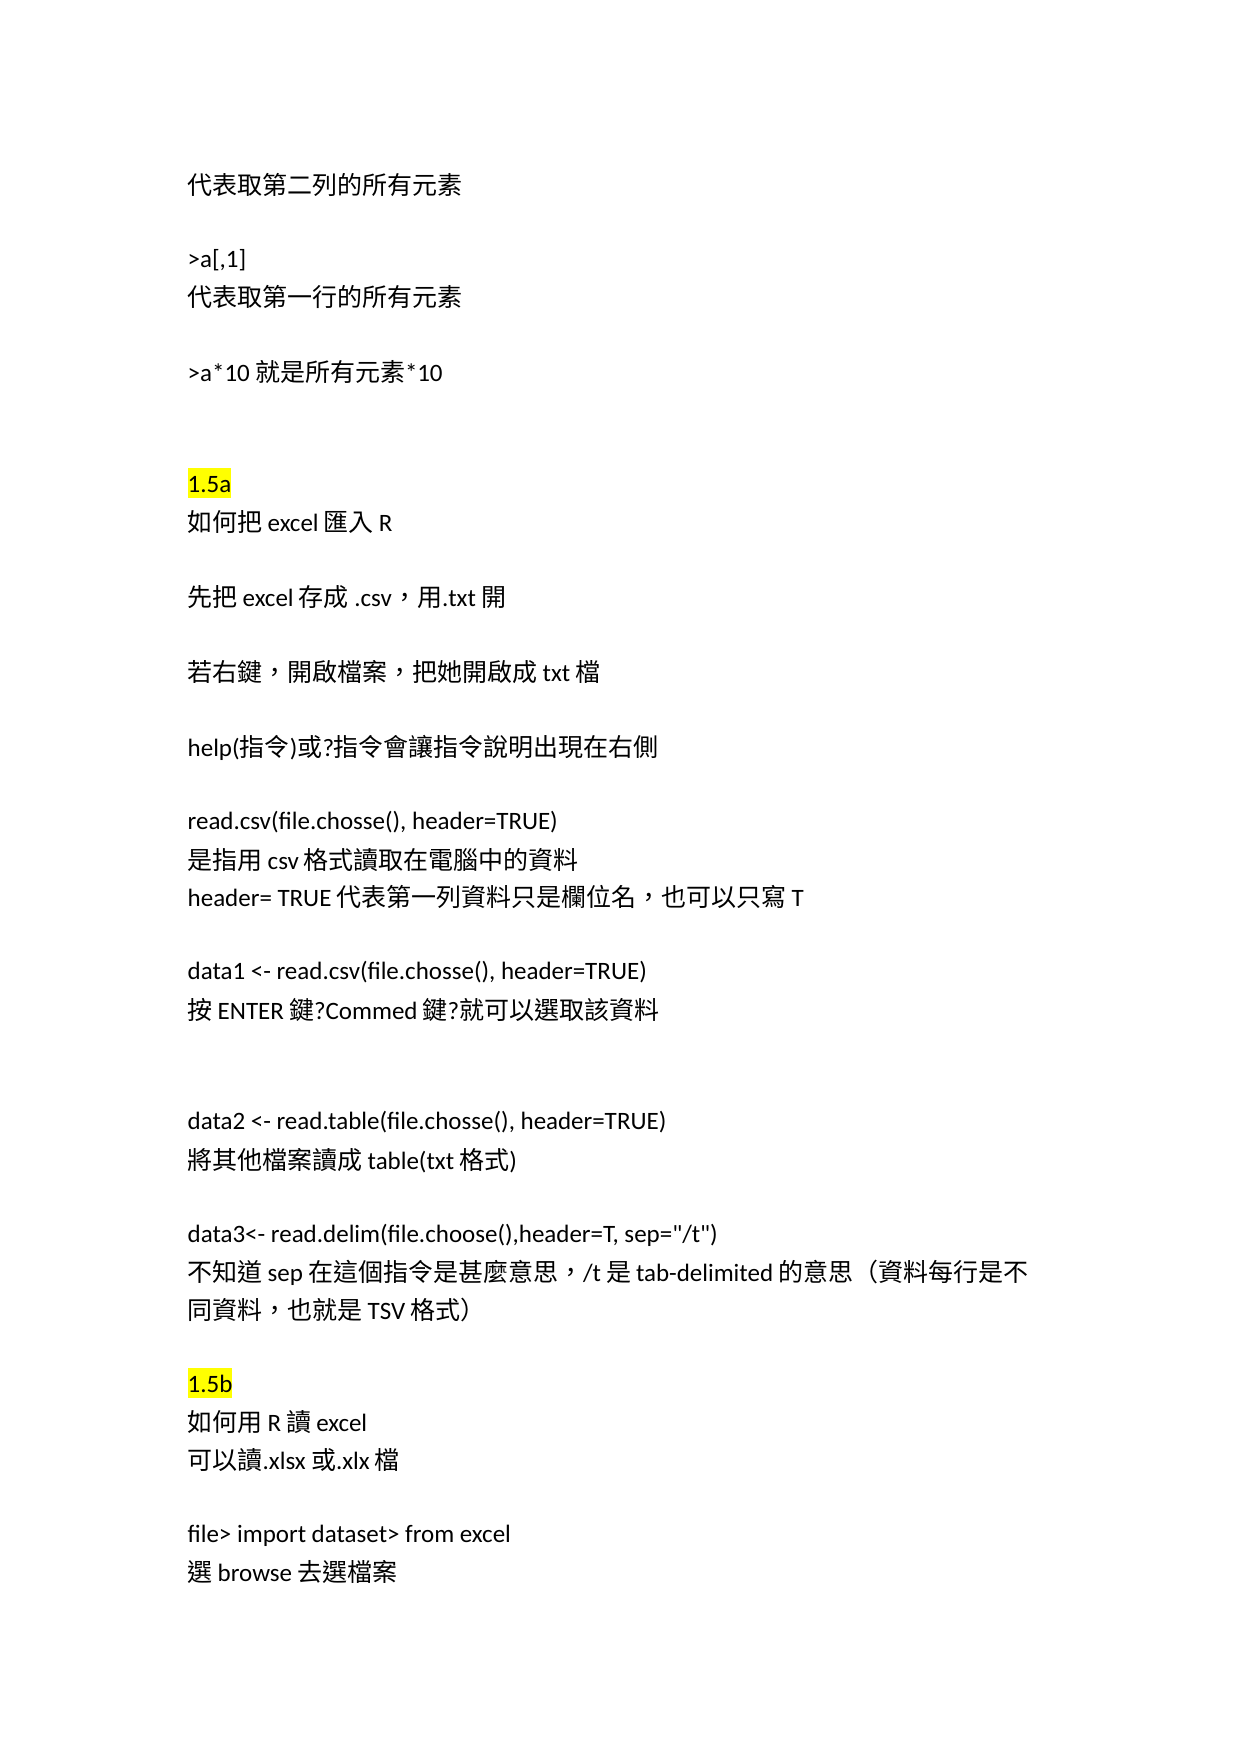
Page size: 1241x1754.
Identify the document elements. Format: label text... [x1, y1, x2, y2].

text 按ENTER鍵?Commed鍵?就可以選取該資料 [187, 989, 1053, 1027]
text >a[,1] [187, 239, 1053, 277]
text data1 <- read.csv(file.chosse(), header=TRUE) [187, 952, 1053, 989]
text data2 <- read.table(file.chosse(), header=TRUE) [187, 1102, 1053, 1139]
text 是指用csv格式讀取在電腦中的資料 [187, 839, 1053, 877]
text 不知道sep在這個指令是甚麼意思，/t是tab-delimited的意思（資料每行是不同資料，也就是TSV格式） [187, 1252, 1053, 1327]
text 如何用R讀excel [187, 1402, 1053, 1439]
text 1.5a [187, 464, 1053, 502]
text 代表取第一行的所有元素 [187, 277, 1053, 314]
text header= TRUE代表第一列資料只是欄位名，也可以只寫T [187, 877, 1053, 914]
text >a*10就是所有元素*10 [187, 352, 1053, 389]
text 代表取第二列的所有元素 [187, 164, 1053, 202]
text 可以讀.xlsx或.xlx檔 [187, 1439, 1053, 1477]
text read.csv(file.chosse(), header=TRUE) [187, 802, 1053, 839]
text 將其他檔案讀成table(txt格式) [187, 1139, 1053, 1177]
text file> import dataset> from excel [187, 1514, 1053, 1552]
text help(指令)或?指令會讓指令說明出現在右側 [187, 727, 1053, 764]
text 若右鍵，開啟檔案，把她開啟成txt檔 [187, 652, 1053, 689]
text 如何把excel匯入R [187, 502, 1053, 539]
text 選browse去選檔案 [187, 1552, 1053, 1589]
text 先把excel存成 .csv，用.txt開 [187, 577, 1053, 614]
text data3<- read.delim(file.choose(),header=T, sep="/t") [187, 1214, 1053, 1252]
text 1.5b [187, 1364, 1053, 1402]
